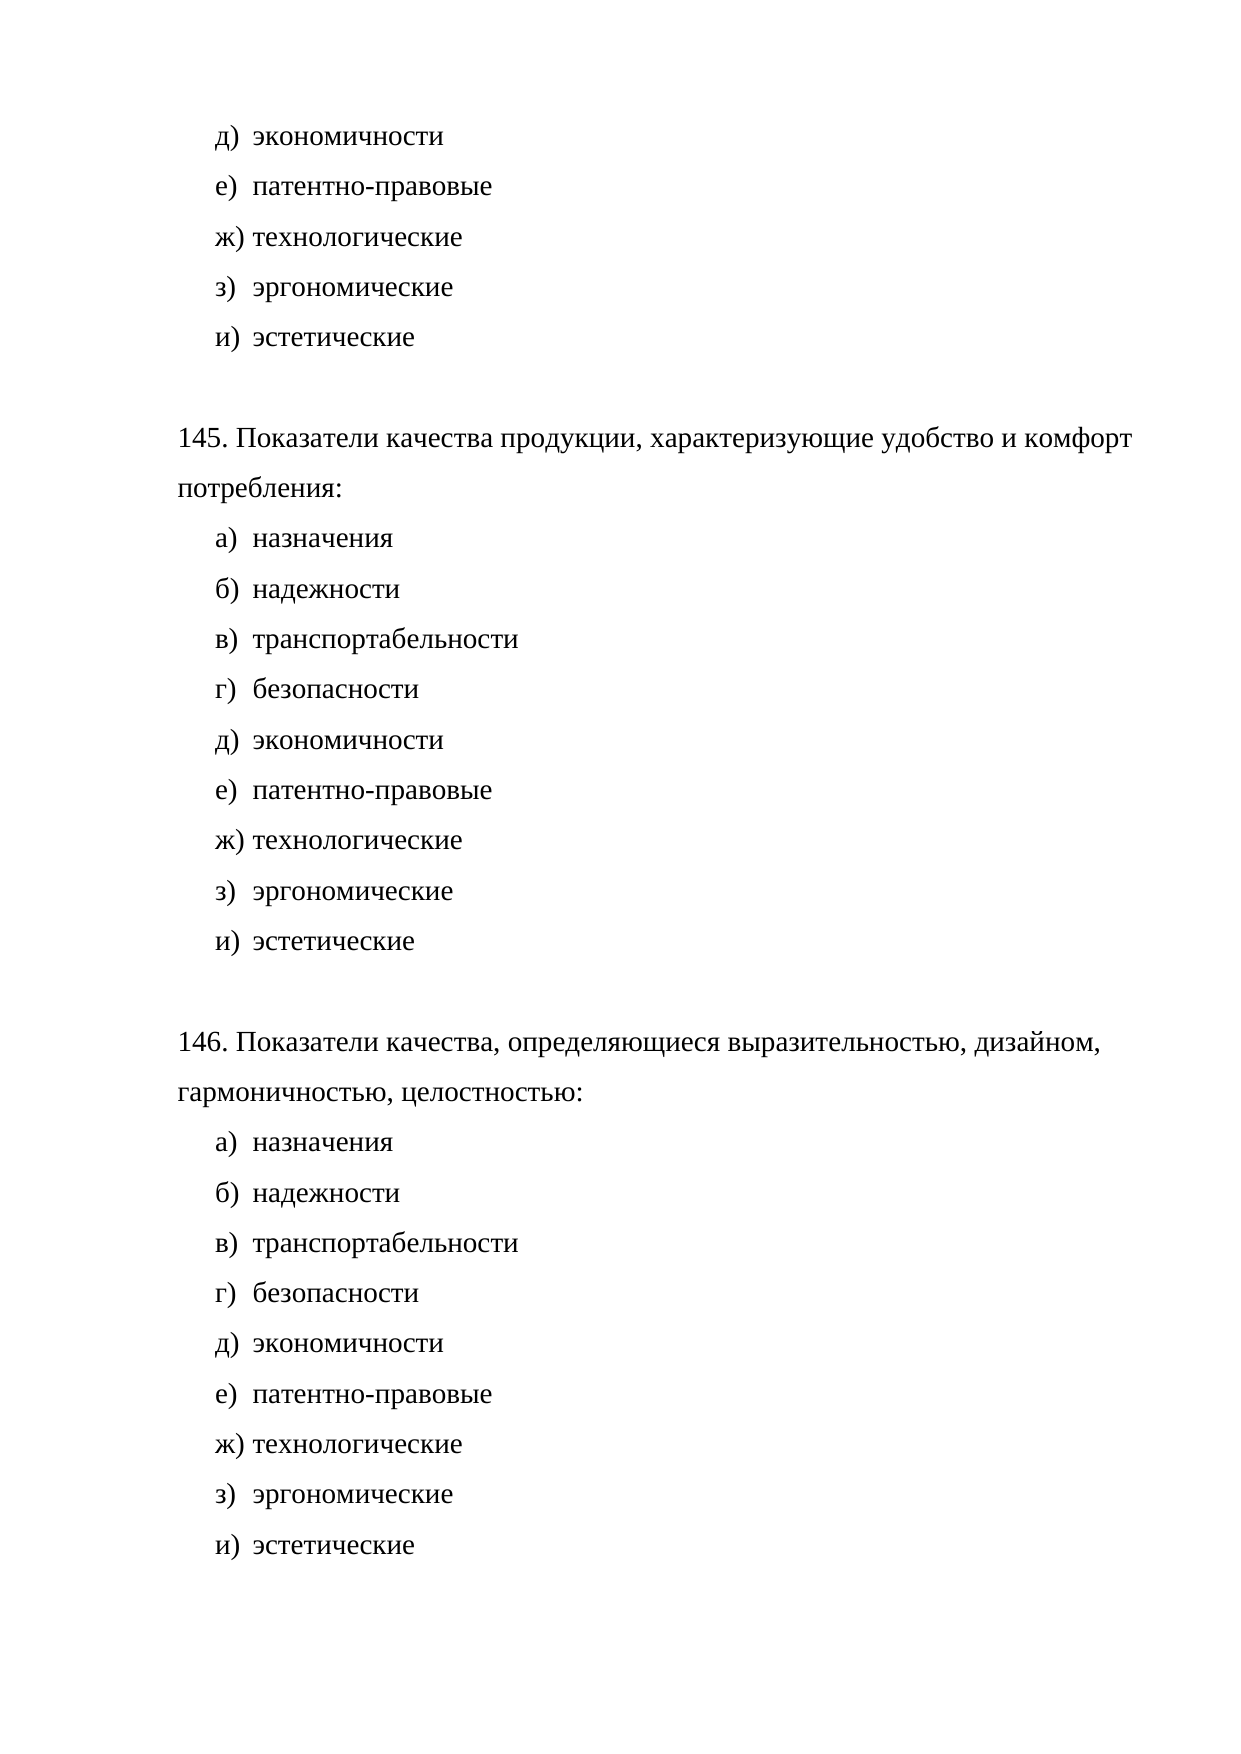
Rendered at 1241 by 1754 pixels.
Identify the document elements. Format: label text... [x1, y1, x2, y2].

list патентно-правовые [215, 168, 1152, 202]
text 145. Показатели качества продукции, характеризующие удобство и комфорт потребления: [177, 420, 1152, 504]
list назначения [215, 1124, 1152, 1158]
list транспортабельности [215, 621, 1152, 655]
list назначения [215, 521, 1152, 554]
list патентно-правовые [215, 1376, 1152, 1409]
list технологические [215, 822, 1152, 856]
list эстетические [215, 319, 1152, 353]
list технологические [215, 1426, 1152, 1460]
list безопасности [215, 1275, 1152, 1309]
list патентно-правовые [215, 772, 1152, 806]
list эстетические [215, 923, 1152, 957]
list экономичности [215, 1326, 1152, 1359]
list эргономические [215, 1477, 1152, 1510]
list экономичности [215, 118, 1152, 152]
list транспортабельности [215, 1225, 1152, 1258]
list эргономические [215, 269, 1152, 303]
list безопасности [215, 672, 1152, 705]
text 146. Показатели качества, определяющиеся выразительностью, дизайном, гармоничностью, целостностью: [177, 1024, 1152, 1108]
list надежности [215, 571, 1152, 604]
list экономичности [215, 722, 1152, 755]
list технологические [215, 219, 1152, 252]
list эстетические [215, 1527, 1152, 1560]
list надежности [215, 1175, 1152, 1208]
list эргономические [215, 873, 1152, 906]
